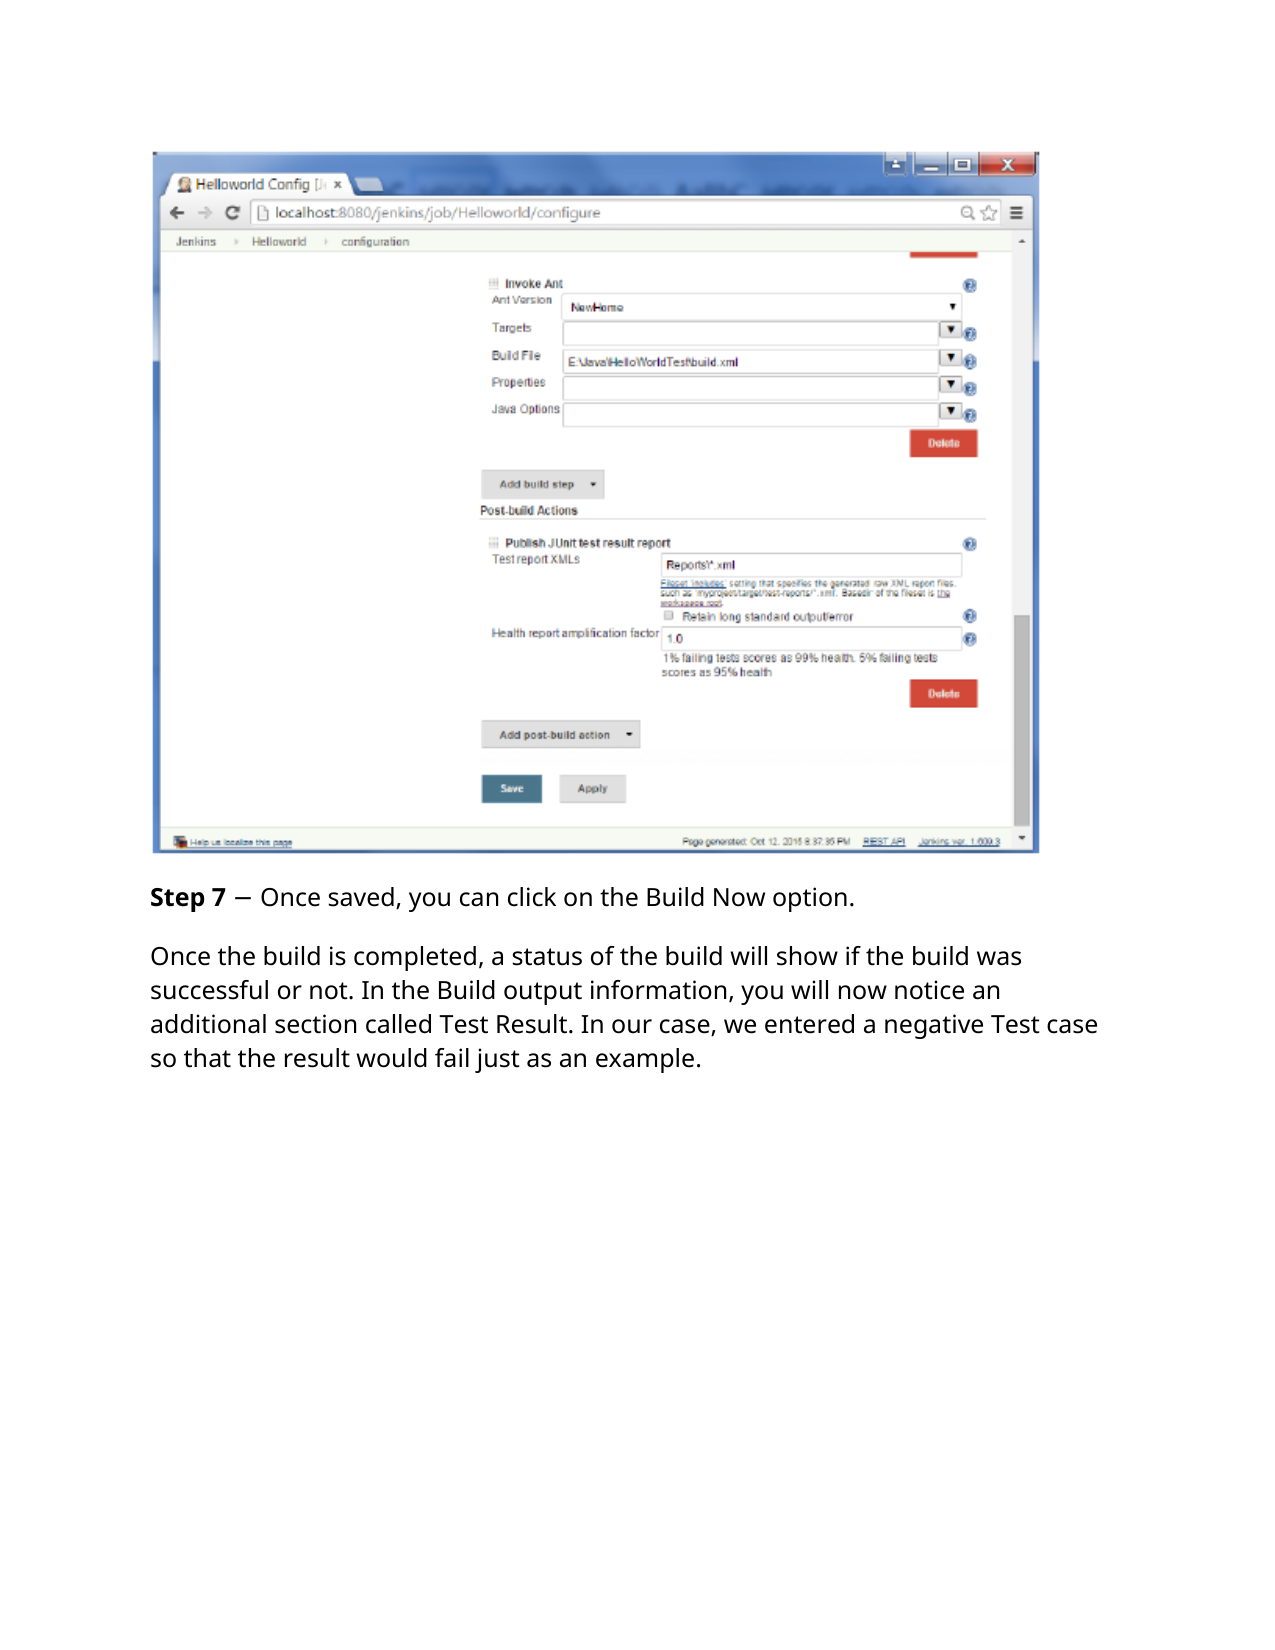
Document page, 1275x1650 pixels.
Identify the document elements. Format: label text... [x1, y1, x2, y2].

text Once the build is completed, a status of the build will show if the build was successful or not. In the Build output information, you will now notice an additional section called Test Result. In our case, we entered a negative Test case so that the result would fail just as an example. [150, 939, 1125, 1075]
text Step 7 − Once saved, you can click on the Build Now option. [150, 880, 1125, 914]
picture [150, 150, 1041, 855]
